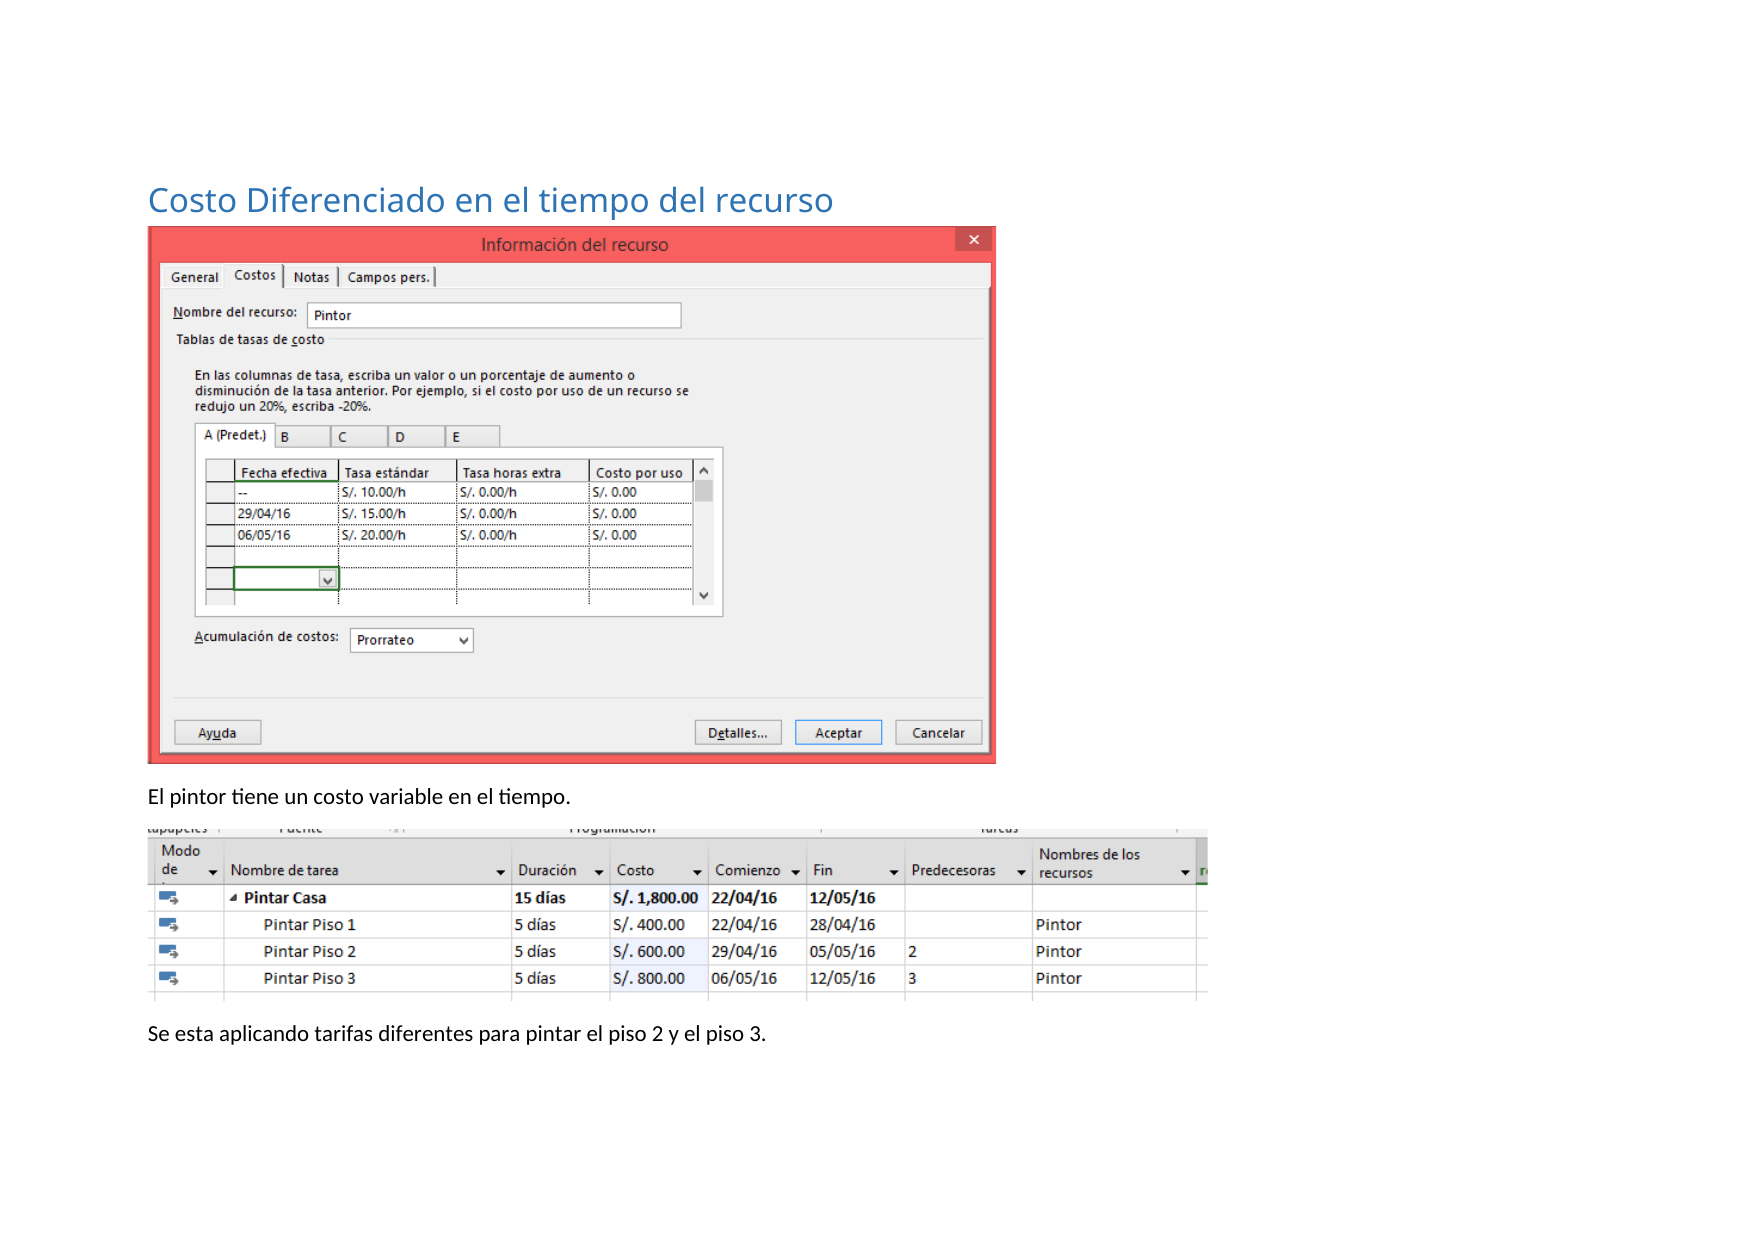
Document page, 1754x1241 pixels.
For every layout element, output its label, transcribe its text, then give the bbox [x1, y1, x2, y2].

subtitle Costo Diferenciado en el tiempo del recurso [148, 177, 1606, 223]
picture [147, 829, 1208, 1001]
text Se esta aplicando tarifas diferentes para pintar el piso 2 y el piso 3. [148, 1019, 1606, 1047]
text El pintor tiene un costo variable en el tiempo. [148, 782, 1606, 810]
picture [147, 226, 997, 764]
